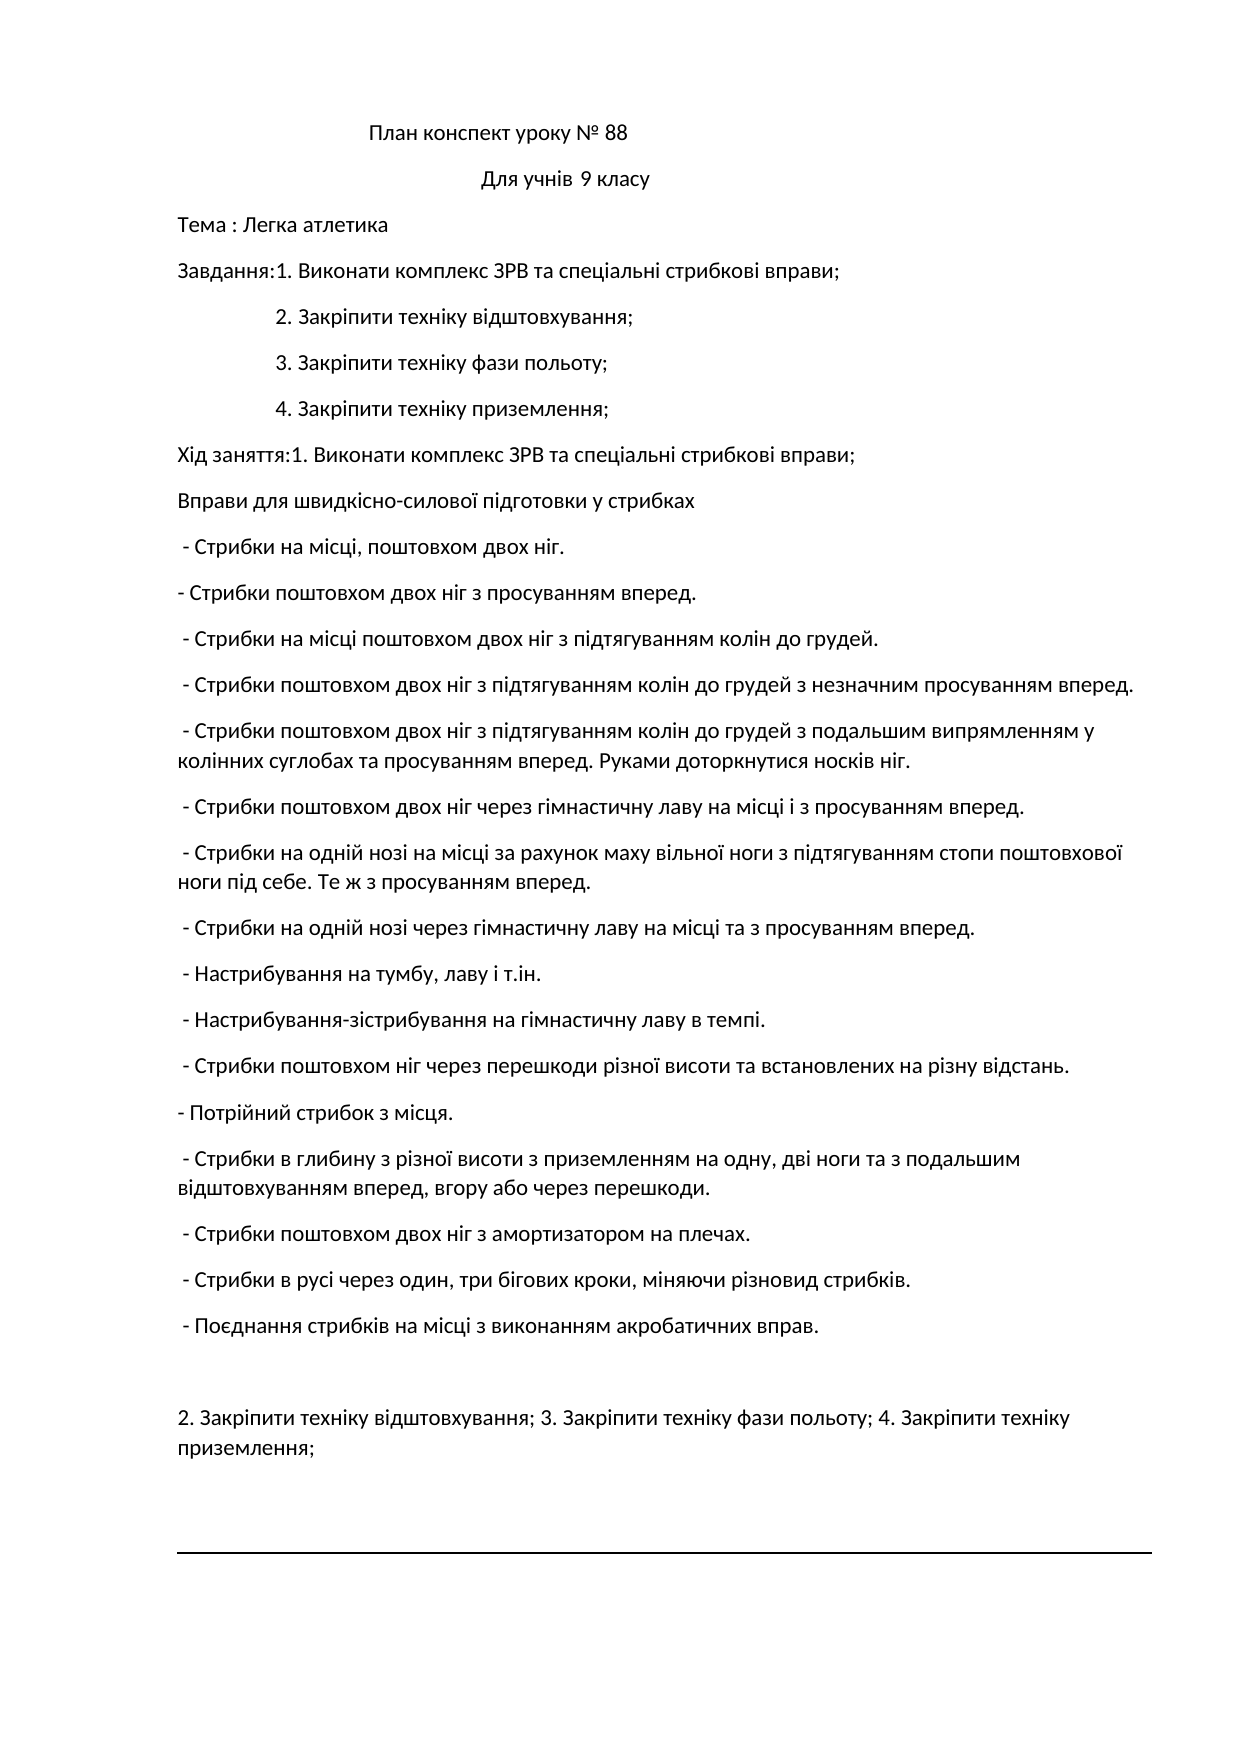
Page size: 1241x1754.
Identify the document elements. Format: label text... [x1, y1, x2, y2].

text Хід заняття:1. Виконати комплекс ЗРВ та спеціальні стрибкові вправи; [177, 440, 1152, 468]
text - Потрійний стрибок з місця. [177, 1098, 1152, 1126]
text 3. Закріпити техніку фази польоту; [177, 348, 1152, 376]
text Вправи для швидкісно-силової підготовки у стрибках [177, 486, 1152, 514]
text Тема : Легка атлетика [177, 210, 1152, 238]
text - Настрибування-зістрибування на гімнастичну лаву в темпі. [177, 1006, 1152, 1034]
text - Стрибки поштовхом двох ніг з підтягуванням колін до грудей з незначним просуванням вперед. [177, 671, 1152, 699]
text План конспект уроку № 88 [177, 118, 1152, 146]
text - Стрибки поштовхом ніг через перешкоди різної висоти та встановлених на різну відстань. [177, 1052, 1152, 1080]
text - Стрибки поштовхом двох ніг з підтягуванням колін до грудей з подальшим випрямленням у колінних суглобах та просуванням вперед. Руками доторкнутися носків ніг. [177, 717, 1152, 774]
text - Стрибки в глибину з різної висоти з приземленням на одну, дві ноги та з подальшим відштовхуванням вперед, вгору або через перешкоди. [177, 1144, 1152, 1201]
text 4. Закріпити техніку приземлення; [177, 394, 1152, 422]
text - Поєднання стрибків на місці з виконанням акробатичних вправ. [177, 1311, 1152, 1339]
text Завдання:1. Виконати комплекс ЗРВ та спеціальні стрибкові вправи; [177, 256, 1152, 284]
text - Стрибки поштовхом двох ніг через гімнастичну лаву на місці і з просуванням вперед. [177, 792, 1152, 820]
text 2. Закріпити техніку відштовхування; 3. Закріпити техніку фази польоту; 4. Закріпити техніку приземлення; [177, 1403, 1152, 1461]
text - Стрибки на одній нозі на місці за рахунок маху вільної ноги з підтягуванням стопи поштовхової ноги під себе. Те ж з просуванням вперед. [177, 838, 1152, 896]
text - Стрибки на місці поштовхом двох ніг з підтягуванням колін до грудей. [177, 624, 1152, 653]
text - Стрибки поштовхом двох ніг з просуванням вперед. [177, 578, 1152, 607]
text - Стрибки поштовхом двох ніг з амортизатором на плечах. [177, 1219, 1152, 1247]
text Для учнів 9 класу [177, 164, 1152, 192]
text - Настрибування на тумбу, лаву і т.ін. [177, 959, 1152, 988]
text - Стрибки в русі через один, три бігових кроки, міняючи різновид стрибків. [177, 1265, 1152, 1293]
text - Стрибки на одній нозі через гімнастичну лаву на місці та з просуванням вперед. [177, 913, 1152, 942]
text 2. Закріпити техніку відштовхування; [177, 302, 1152, 330]
text - Стрибки на місці, поштовхом двох ніг. [177, 532, 1152, 561]
